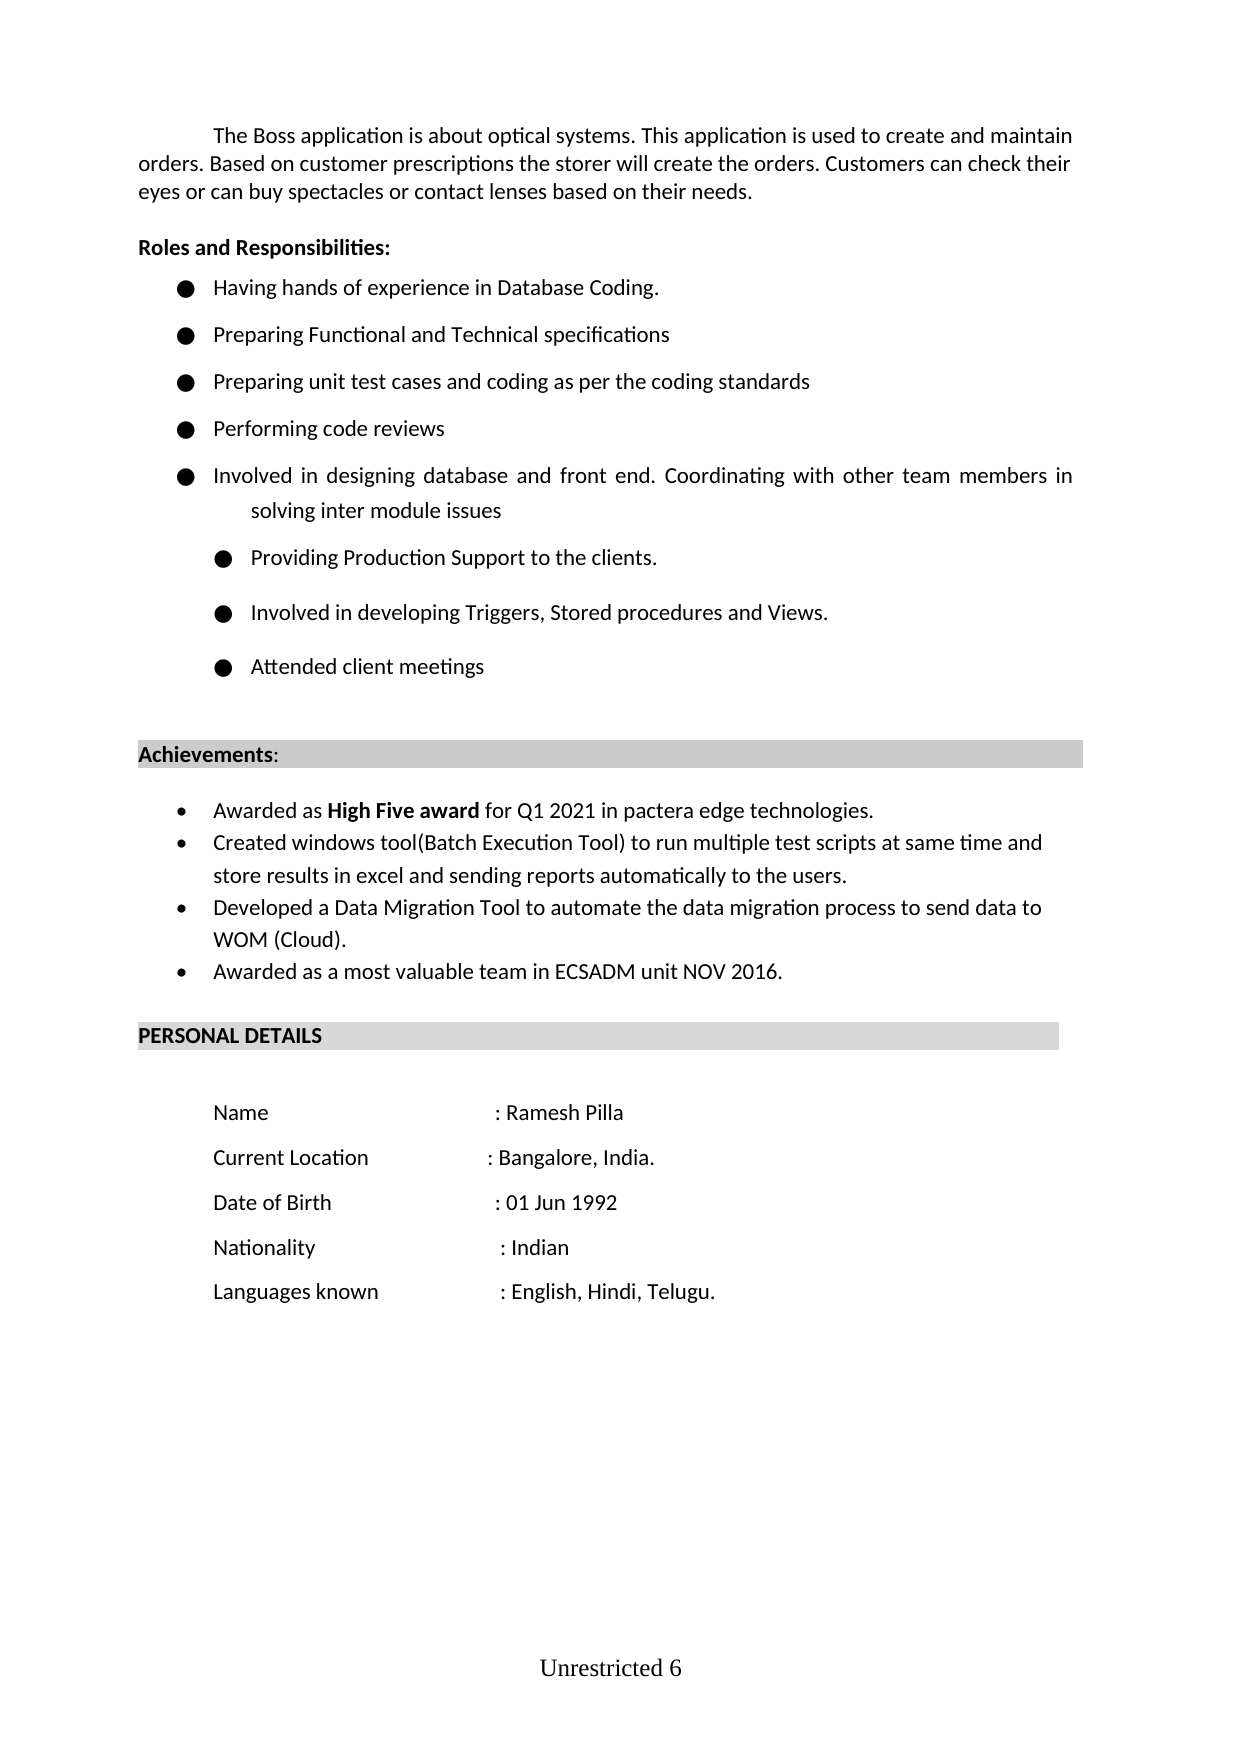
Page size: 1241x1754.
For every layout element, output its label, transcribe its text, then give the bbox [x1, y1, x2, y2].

text Date of Birth : 01 Jun 1992 [213, 1188, 1083, 1216]
list Preparing Functional and Technical specifications [176, 308, 1083, 356]
list Awarded as a most valuable team in ECSADM unit NOV 2016. [176, 957, 1083, 985]
list Providing Production Support to the clients. [213, 532, 1042, 579]
subtitle PERSONAL DETAILS [138, 1022, 1059, 1050]
list Attended client meetings [213, 640, 1083, 687]
list Created windows tool(Batch Execution Tool) to run multiple test scripts at same time and store results in excel and sending reports automatically to the users. [176, 828, 1083, 889]
list Having hands of experience in Database Coding. [176, 262, 1083, 308]
text The Boss application is about optical systems. This application is used to create and maintain orders. Based on customer prescriptions the storer will create the orders. Customers can check their eyes or can buy spectacles or contact lenses based on their needs. [138, 121, 1083, 206]
text Name : Ramesh Pilla [213, 1098, 1083, 1127]
list Awarded as High Five award for Q1 2021 in pactera edge technologies. [176, 796, 1083, 824]
list Performing code reviews [176, 402, 1083, 449]
text Nationality : Indian [213, 1233, 1083, 1261]
text Roles and Responsibilities: [138, 233, 1083, 262]
list Involved in developing Triggers, Stored procedures and Views. [213, 586, 1042, 633]
text Current Location : Bangalore, India. [213, 1143, 1083, 1171]
list Developed a Data Migration Tool to automate the data migration process to send data to WOM (Cloud). [176, 893, 1083, 953]
text Achievements: [138, 740, 1083, 768]
list Preparing unit test cases and coding as per the coding standards [176, 356, 1083, 402]
text Languages known : English, Hindi, Telugu. [213, 1277, 1083, 1305]
list Involved in designing database and front end. Coordinating with other team members in solving inter module issues [176, 449, 1083, 524]
